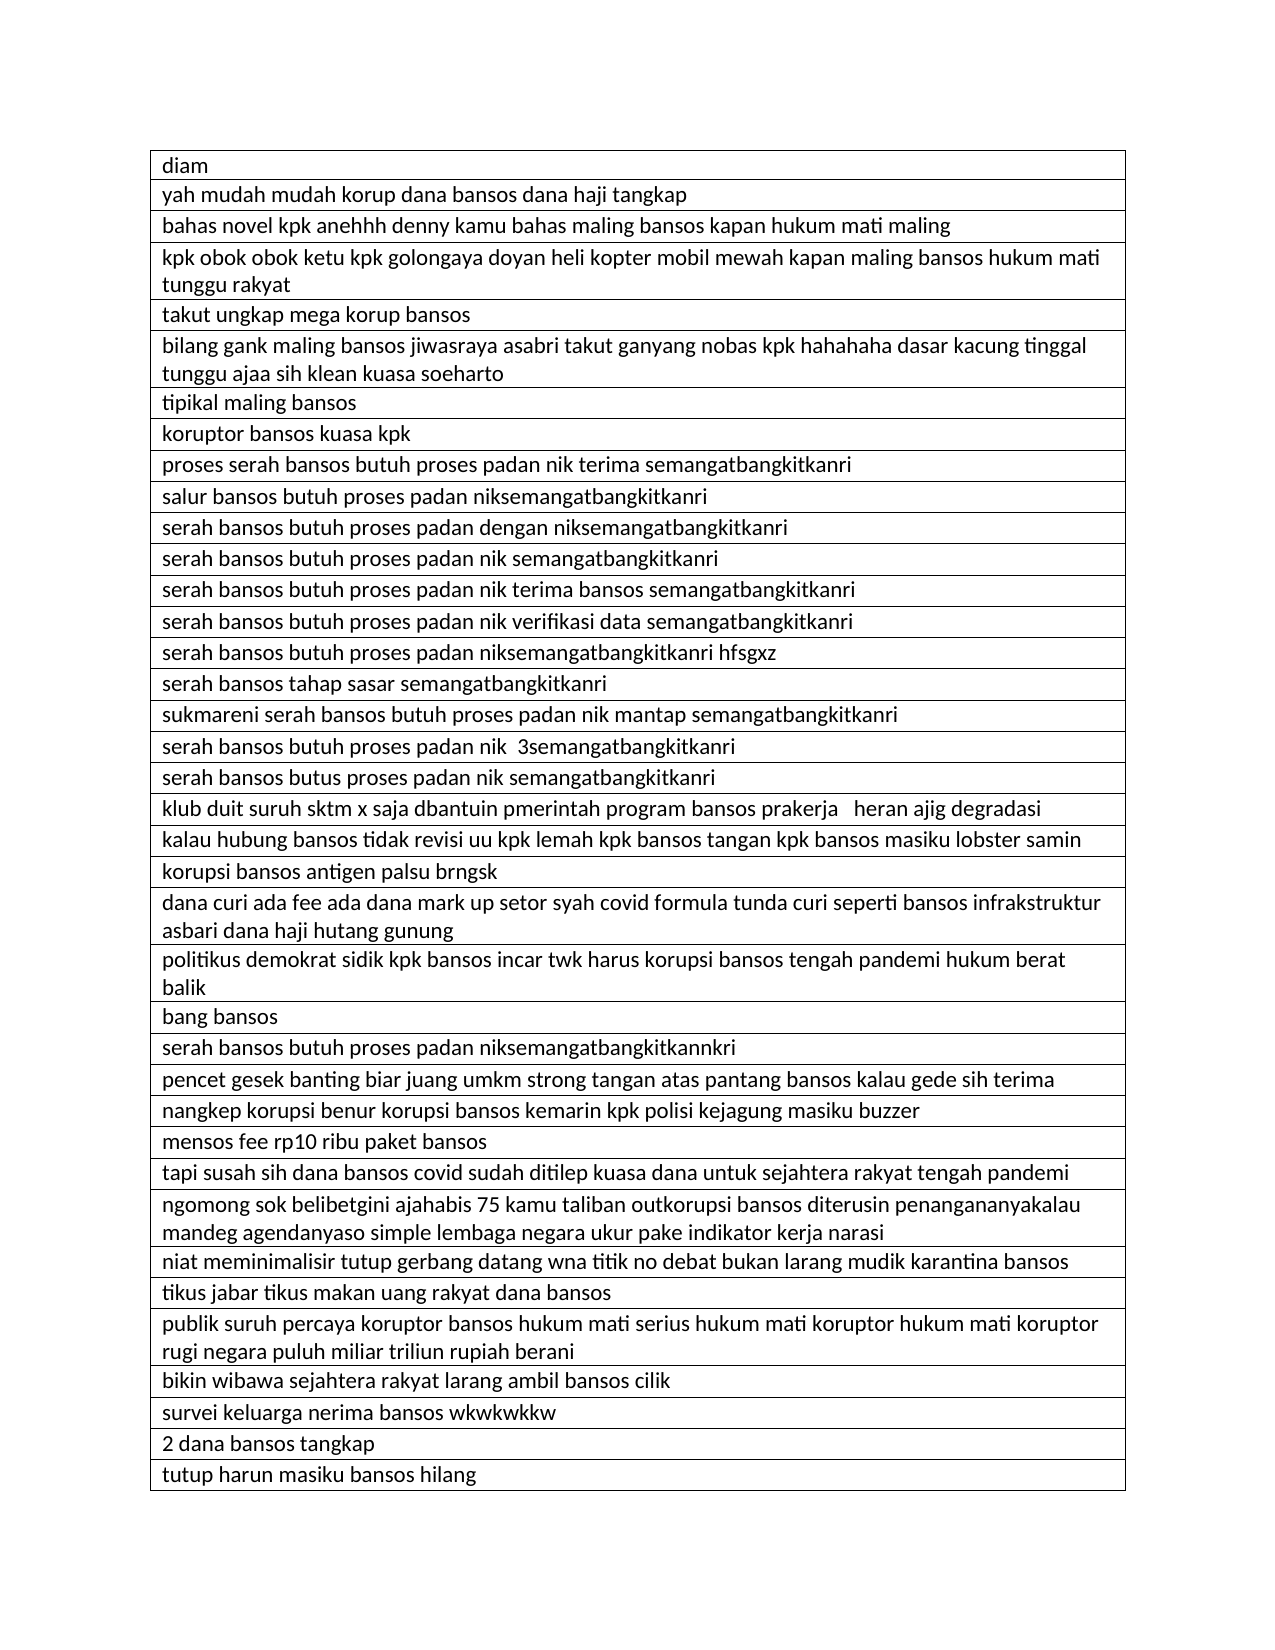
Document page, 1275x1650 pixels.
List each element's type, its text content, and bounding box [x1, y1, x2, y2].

table_cell korupsi bansos antigen palsu brngsk [151, 857, 1125, 887]
table_cell serah bansos butuh proses padan nik verifikasi data semangatbangkitkanri [151, 607, 1125, 637]
table_cell serah bansos butuh proses padan nik 3semangatbangkitkanri [151, 732, 1125, 762]
table_cell tipikal maling bansos [151, 388, 1125, 418]
table_cell takut ungkap mega korup bansos [151, 300, 1125, 330]
table_cell survei keluarga nerima bansos wkwkwkkw [151, 1398, 1125, 1428]
table_cell nangkep korupsi benur korupsi bansos kemarin kpk polisi kejagung masiku buzzer [151, 1096, 1125, 1126]
table_cell pencet gesek banting biar juang umkm strong tangan atas pantang bansos kalau gede sih terima [151, 1065, 1125, 1095]
table_cell serah bansos butus proses padan nik semangatbangkitkanri [151, 763, 1125, 793]
table_cell politikus demokrat sidik kpk bansos incar twk harus korupsi bansos tengah pandemi hukum berat balik [151, 945, 1125, 1001]
table_cell bikin wibawa sejahtera rakyat larang ambil bansos cilik [151, 1366, 1125, 1397]
table_cell serah bansos butuh proses padan niksemangatbangkitkannkri [151, 1034, 1125, 1064]
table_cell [151, 151, 1125, 179]
table_cell mensos fee rp10 ribu paket bansos [151, 1127, 1125, 1157]
table_cell serah bansos butuh proses padan dengan niksemangatbangkitkanri [151, 513, 1125, 543]
table_cell yah mudah mudah korup dana bansos dana haji tangkap [151, 180, 1125, 210]
table_cell serah bansos tahap sasar semangatbangkitkanri [151, 669, 1125, 699]
table_cell serah bansos butuh proses padan nik terima bansos semangatbangkitkanri [151, 576, 1125, 606]
table_cell bang bansos [151, 1002, 1125, 1032]
table_cell 2 dana bansos tangkap [151, 1429, 1125, 1459]
table_cell publik suruh percaya koruptor bansos hukum mati serius hukum mati koruptor hukum mati koruptor rugi negara puluh miliar triliun rupiah berani [151, 1309, 1125, 1365]
table_cell kalau hubung bansos tidak revisi uu kpk lemah kpk bansos tangan kpk bansos masiku lobster samin [151, 826, 1125, 856]
table_cell niat meminimalisir tutup gerbang datang wna titik no debat bukan larang mudik karantina bansos [151, 1247, 1125, 1277]
table_cell sukmareni serah bansos butuh proses padan nik mantap semangatbangkitkanri [151, 701, 1125, 731]
table_cell salur bansos butuh proses padan niksemangatbangkitkanri [151, 482, 1125, 512]
table_cell dana curi ada fee ada dana mark up setor syah covid formula tunda curi seperti bansos infrakstruktur asbari dana haji hutang gunung [151, 888, 1125, 944]
table_cell bahas novel kpk anehhh denny kamu bahas maling bansos kapan hukum mati maling [151, 211, 1125, 242]
table_cell serah bansos butuh proses padan niksemangatbangkitkanri hfsgxz [151, 638, 1125, 668]
table_cell bilang gank maling bansos jiwasraya asabri takut ganyang nobas kpk hahahaha dasar kacung tinggal tunggu ajaa sih klean kuasa soeharto [151, 331, 1125, 387]
table_cell ngomong sok belibetgini ajahabis 75 kamu taliban outkorupsi bansos diterusin penangananyakalau mandeg agendanyaso simple lembaga negara ukur pake indikator kerja narasi [151, 1190, 1125, 1246]
table_cell proses serah bansos butuh proses padan nik terima semangatbangkitkanri [151, 451, 1125, 481]
table_cell serah bansos butuh proses padan nik semangatbangkitkanri [151, 544, 1125, 574]
table_cell koruptor bansos kuasa kpk [151, 419, 1125, 449]
table_cell tutup harun masiku bansos hilang [151, 1460, 1125, 1490]
table_cell kpk obok obok ketu kpk golongaya doyan heli kopter mobil mewah kapan maling bansos hukum mati tunggu rakyat [151, 243, 1125, 299]
table_cell tapi susah sih dana bansos covid sudah ditilep kuasa dana untuk sejahtera rakyat tengah pandemi [151, 1159, 1125, 1189]
table_cell tikus jabar tikus makan uang rakyat dana bansos [151, 1278, 1125, 1308]
table_cell klub duit suruh sktm x saja dbantuin pmerintah program bansos prakerja heran ajig degradasi [151, 794, 1125, 824]
